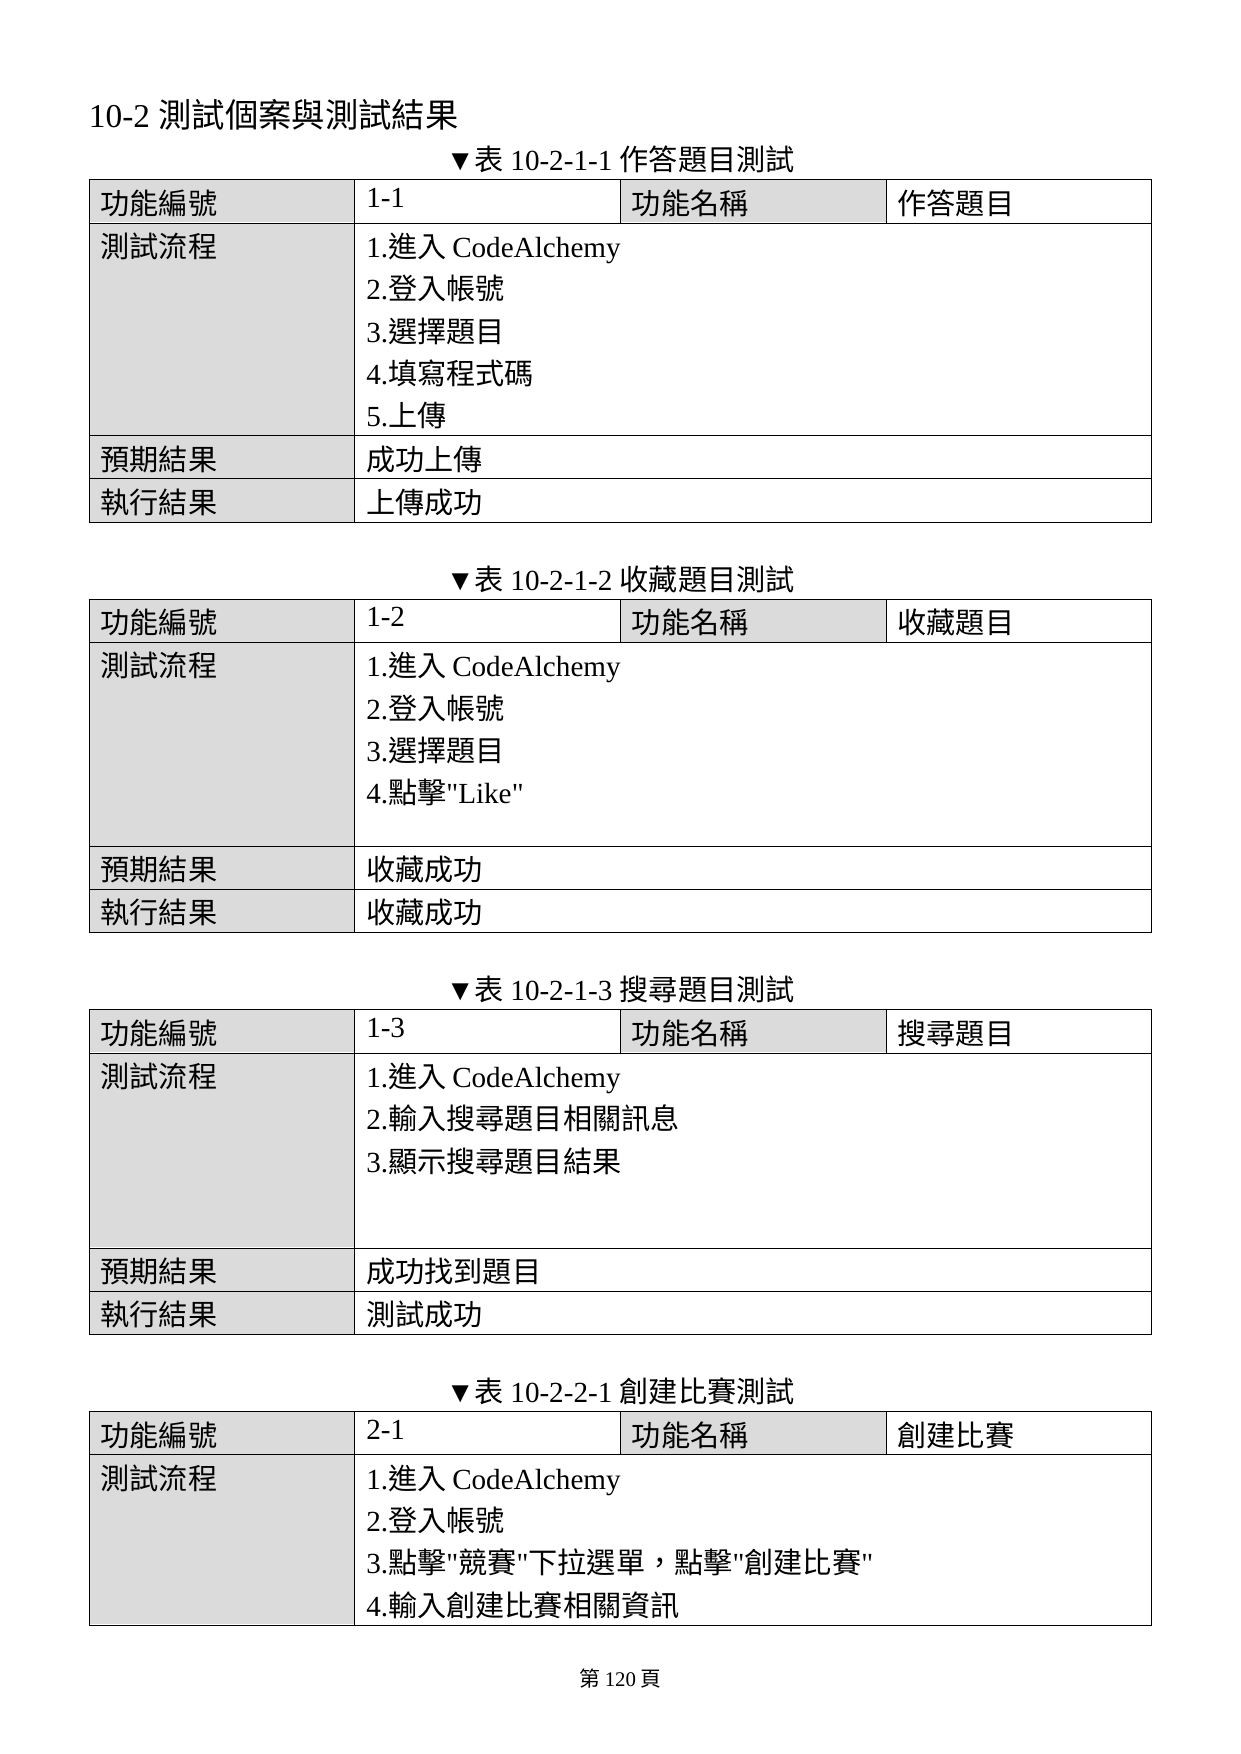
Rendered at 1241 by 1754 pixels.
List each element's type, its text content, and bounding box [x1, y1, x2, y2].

table_cell 測試流程 [90, 1054, 354, 1247]
table_cell 上傳成功 [355, 479, 1151, 522]
table_header 功能名稱 [621, 1010, 886, 1052]
table_cell 收藏成功 [355, 847, 1151, 889]
table_cell 執行結果 [90, 890, 354, 932]
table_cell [355, 1455, 1151, 1624]
text ▼表 10-2-1-3 搜尋題目測試 [89, 967, 1152, 1009]
table_header 2-1 [355, 1412, 620, 1454]
text ▼表 10-2-1-2 收藏題目測試 [89, 556, 1152, 598]
table_cell 1.進入CodeAlchemy 2.登入帳號 3.選擇題目 4.點擊"Like" [355, 643, 1151, 846]
table_cell 1.進入CodeAlchemy 2.輸入搜尋題目相關訊息 3.顯示搜尋題目結果 [355, 1054, 1151, 1247]
table_header 功能編號 [90, 1010, 354, 1052]
table_cell 執行結果 [90, 1292, 354, 1334]
table_header 作答題目 [887, 180, 1151, 222]
table_cell 1.進入CodeAlchemy 2.登入帳號 3.選擇題目 4.填寫程式碼 5.上傳 [355, 224, 1151, 435]
table_header 1-2 [355, 600, 620, 642]
table_cell 預期結果 [90, 1249, 354, 1291]
table_header 功能編號 [90, 180, 354, 222]
table_header 功能編號 [90, 600, 354, 642]
table_header 1-1 [355, 180, 620, 222]
text ▼表 10-2-1-1 作答題目測試 [89, 137, 1152, 179]
table_cell 收藏成功 [355, 890, 1151, 932]
table_cell 成功上傳 [355, 436, 1151, 478]
table_header 功能名稱 [621, 600, 886, 642]
table_cell 測試流程 [90, 1455, 354, 1624]
table_cell 預期結果 [90, 847, 354, 889]
table_header 功能編號 [90, 1412, 354, 1454]
table_cell 預期結果 [90, 436, 354, 478]
table_cell 執行結果 [90, 479, 354, 522]
text 10-2 測試個案與測試結果 [89, 89, 1152, 137]
table_cell 測試流程 [90, 224, 354, 435]
table_header 搜尋題目 [887, 1010, 1151, 1052]
text ▼表 10-2-2-1 創建比賽測試 [89, 1369, 1152, 1411]
table_cell 測試流程 [90, 643, 354, 846]
table_header 創建比賽 [887, 1412, 1151, 1454]
table_header 收藏題目 [887, 600, 1151, 642]
table_header 1-3 [355, 1010, 620, 1052]
table_cell 測試成功 [355, 1292, 1151, 1334]
table_header 功能名稱 [621, 1412, 886, 1454]
table_cell 成功找到題目 [355, 1249, 1151, 1291]
table_header 功能名稱 [621, 180, 886, 222]
